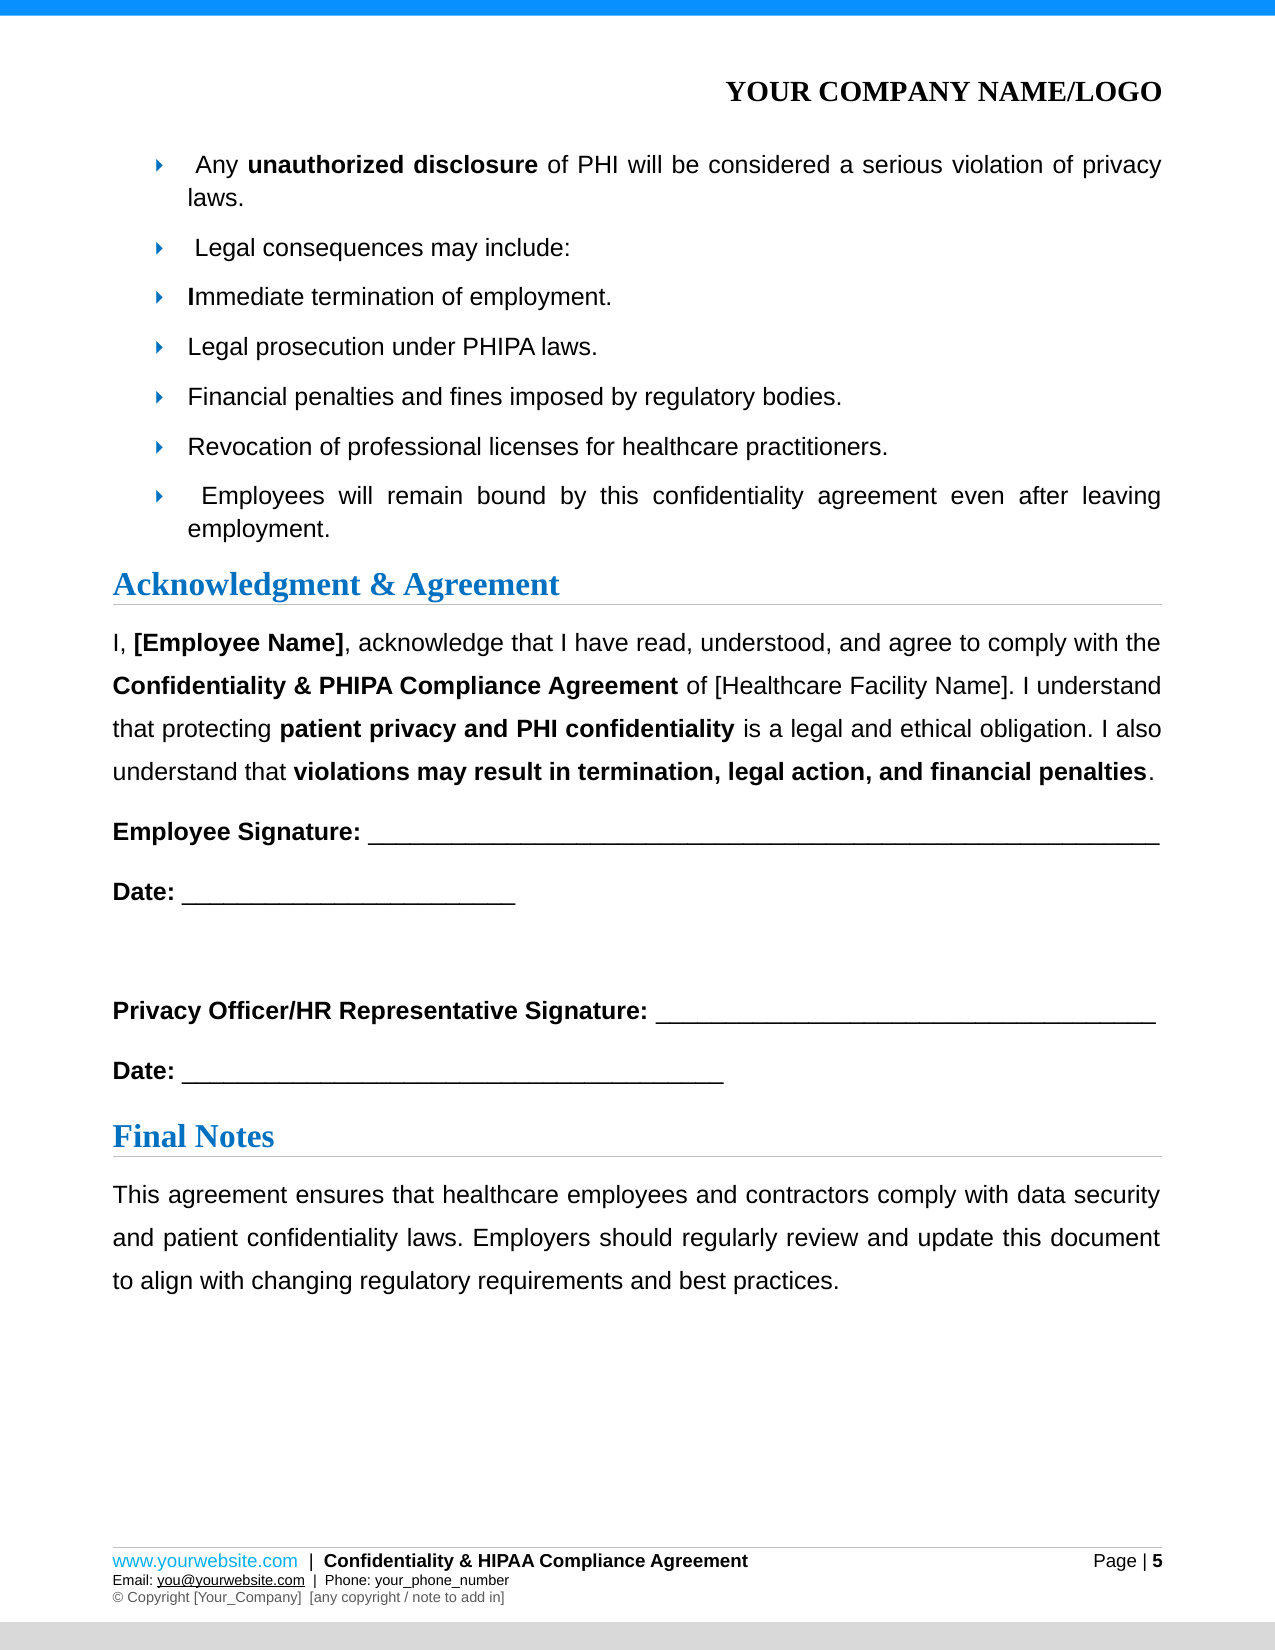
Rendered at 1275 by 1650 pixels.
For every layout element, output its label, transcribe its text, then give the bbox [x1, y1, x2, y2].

text Any unauthorized disclosure of PHI will be considered a serious violation of privacy laws. [150, 150, 1162, 212]
text Legal prosecution under PHIPA laws. [150, 332, 1162, 361]
text Date: _______________________________________ [112, 1056, 1162, 1085]
subtitle Acknowledgment & Agreement [112, 564, 1162, 605]
text Revocation of professional licenses for healthcare practitioners. [150, 431, 1162, 460]
text Privacy Officer/HR Representative Signature: ____________________________________ [112, 996, 1162, 1025]
text I, [Employee Name], acknowledge that I have read, understood, and agree to comply with the Confidentiality & PHIPA Compliance Agreement of [Healthcare Facility Name]. I understand that protecting patient privacy and PHI confidentiality is a legal and ethical obligation. I also understand that violations may result in termination, legal action, and financial penalties. [112, 628, 1162, 786]
text Financial penalties and fines imposed by regulatory bodies. [150, 382, 1162, 411]
text Employees will remain bound by this confidentiality agreement even after leaving employment. [150, 481, 1162, 543]
text Immediate termination of employment. [150, 282, 1162, 311]
text Employee Signature: _________________________________________________________ [112, 817, 1162, 846]
subtitle Final Notes [112, 1116, 1162, 1157]
text Date: ________________________ [112, 877, 1162, 905]
text This agreement ensures that healthcare employees and contractors comply with data security and patient confidentiality laws. Employers should regularly review and update this document to align with changing regulatory requirements and best practices. [112, 1180, 1162, 1295]
text Legal consequences may include: [150, 233, 1162, 261]
